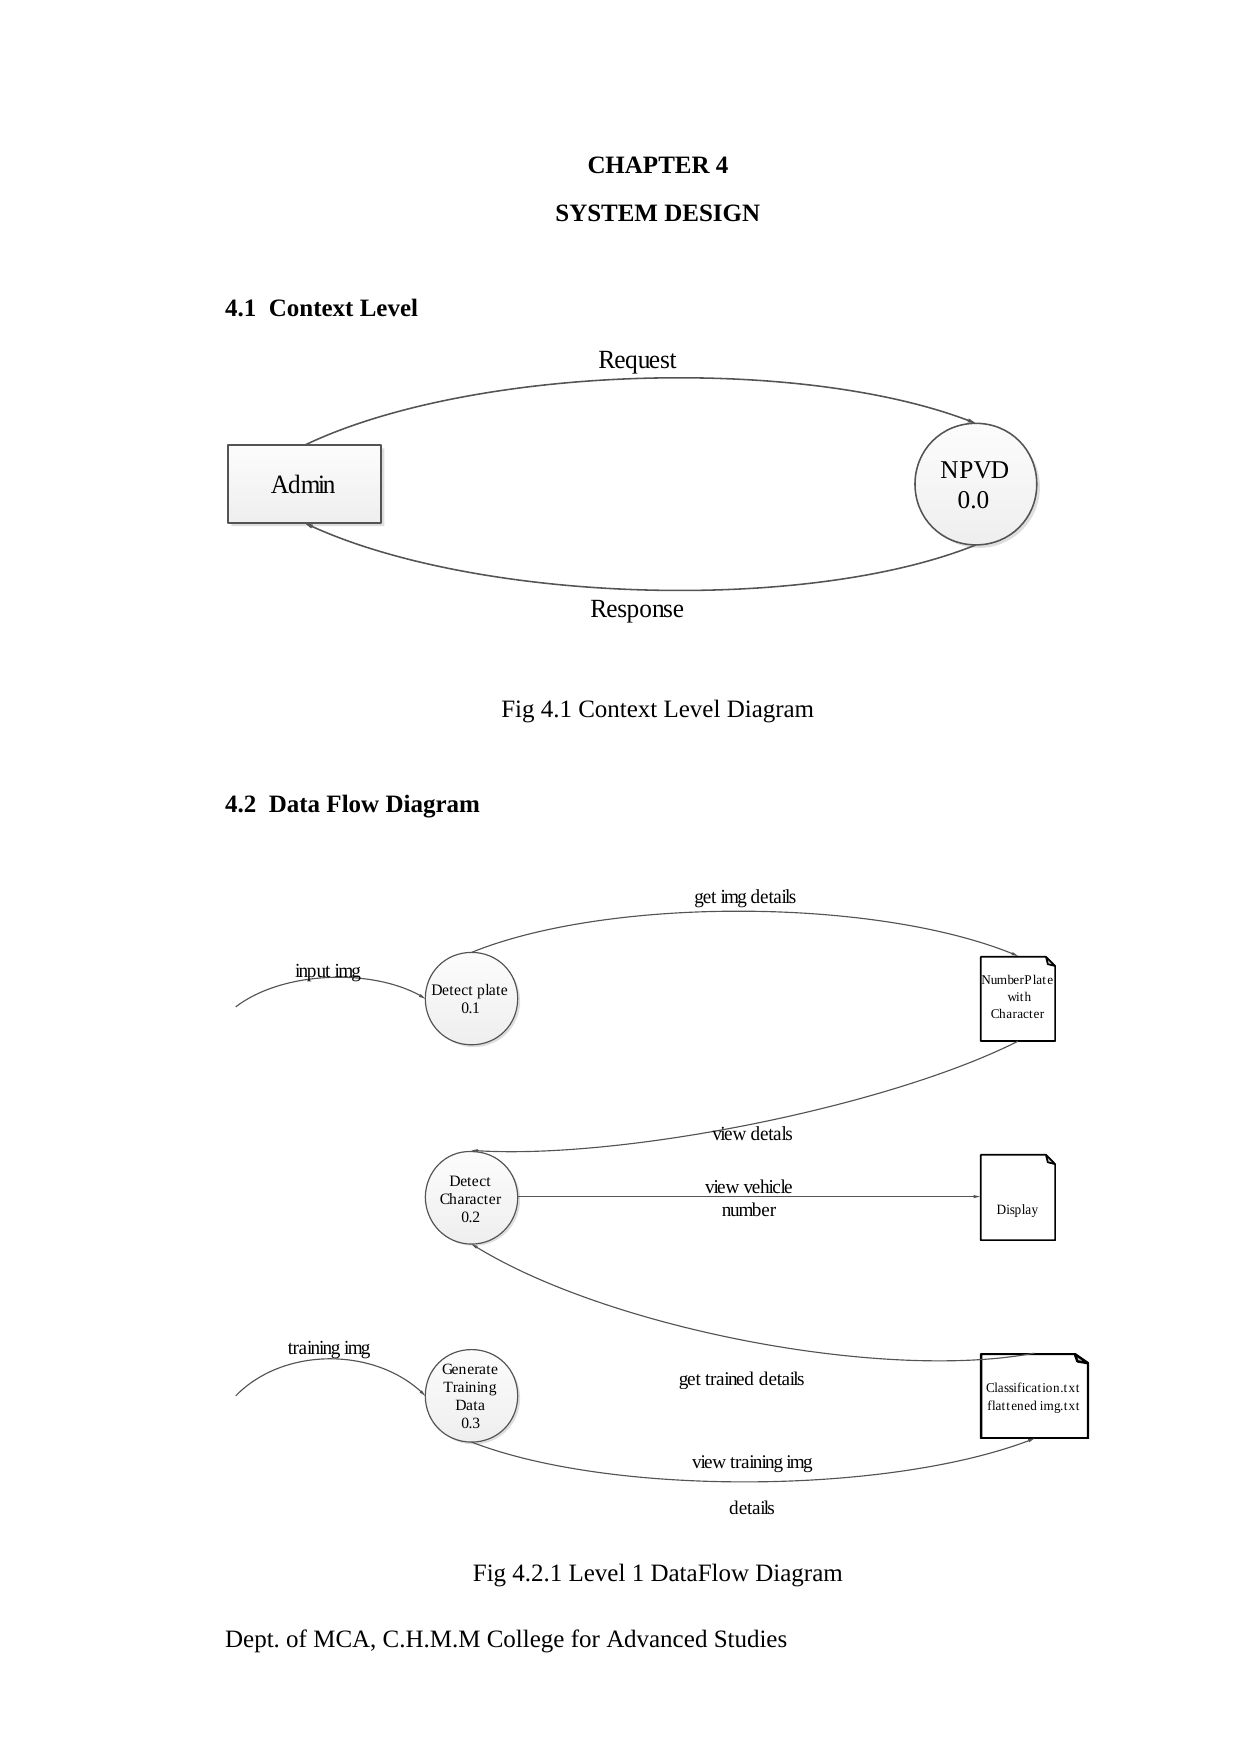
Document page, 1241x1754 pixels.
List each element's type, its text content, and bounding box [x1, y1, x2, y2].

text Fig 4.2.1 Level 1 DataFlow Diagram [225, 1558, 1090, 1587]
text SYSTEM DESIGN [225, 198, 1090, 226]
text 4.2 Data Flow Diagram [225, 789, 1090, 818]
text CHAPTER 4 [225, 150, 1090, 179]
text 4.1 Context Level [225, 293, 1090, 322]
text Fig 4.1 Context Level Diagram [225, 694, 1090, 723]
